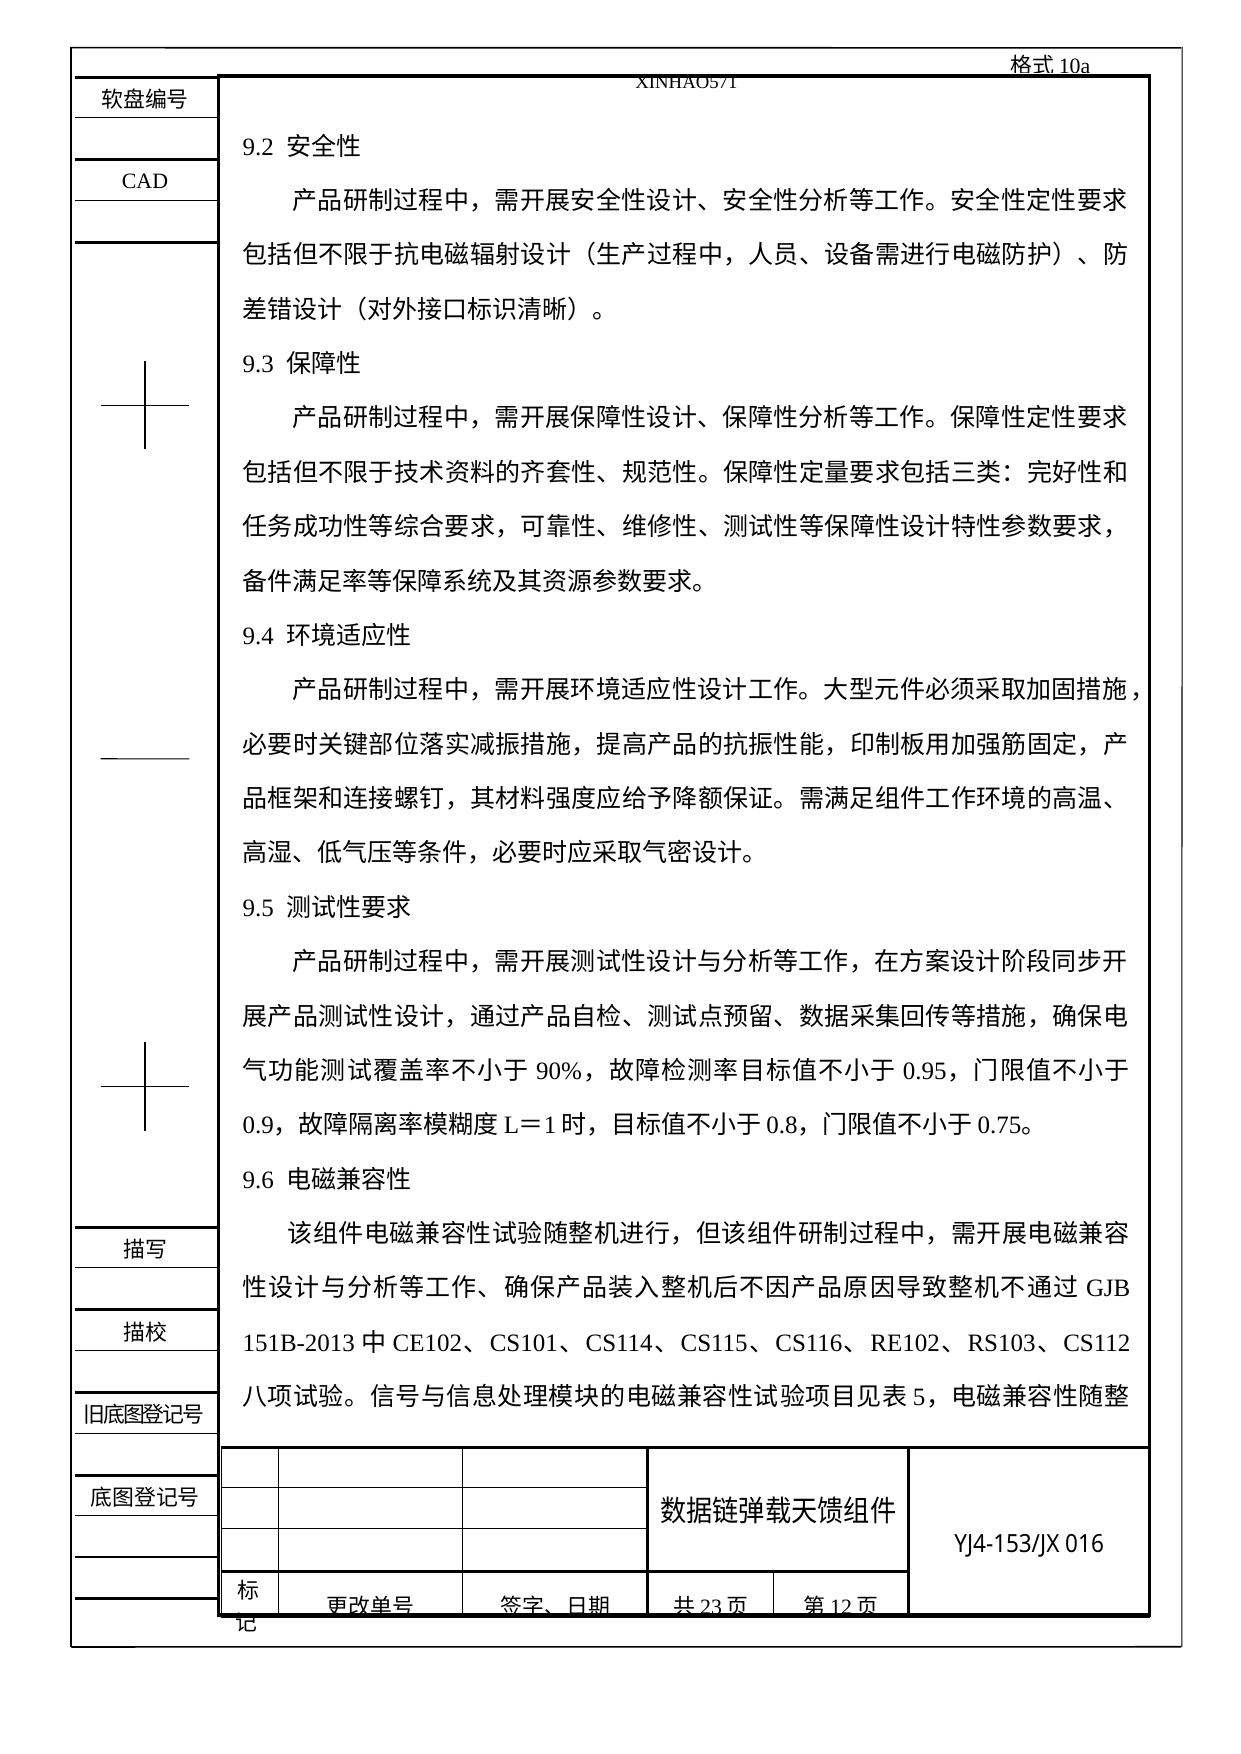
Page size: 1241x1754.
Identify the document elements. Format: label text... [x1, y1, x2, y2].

text 产品研制过程中，需开展测试性设计与分析等工作，在方案设计阶段同步开展产品测试性设计，通过产品自检、测试点预留、数据采集回传等措施，确保电气功能测试覆盖率不小于90%，故障检测率目标值不小于0.95，门限值不小于0.9，故障隔离率模糊度L＝1时，目标值不小于0.8，门限值不小于0.75。 [242, 942, 1130, 1141]
text 产品研制过程中，需开展安全性设计、安全性分析等工作。安全性定性要求包括但不限于抗电磁辐射设计（生产过程中，人员、设备需进行电磁防护）、防差错设计（对外接口标识清晰）。 [242, 180, 1130, 325]
text 产品研制过程中，需开展保障性设计、保障性分析等工作。保障性定性要求包括但不限于技术资料的齐套性、规范性。保障性定量要求包括三类：完好性和任务成功性等综合要求，可靠性、维修性、测试性等保障性设计特性参数要求，备件满足率等保障系统及其资源参数要求。 [242, 398, 1130, 597]
subtitle 9.3 保障性 [242, 343, 1130, 380]
subtitle 电磁兼容性 [242, 1159, 1130, 1195]
text 产品研制过程中，需开展环境适应性设计工作。大型元件必须采取加固措施，必要时关键部位落实减振措施，提高产品的抗振性能，印制板用加强筋固定，产品框架和连接螺钉，其材料强度应给予降额保证。需满足组件工作环境的高温、高湿、低气压等条件，必要时应采取气密设计。 [242, 670, 1130, 869]
subtitle 9.5 测试性要求 [242, 887, 1130, 923]
subtitle 9.2 安全性 [242, 126, 1130, 162]
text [242, 1213, 1130, 1413]
subtitle 9.4 环境适应性 [242, 615, 1130, 652]
